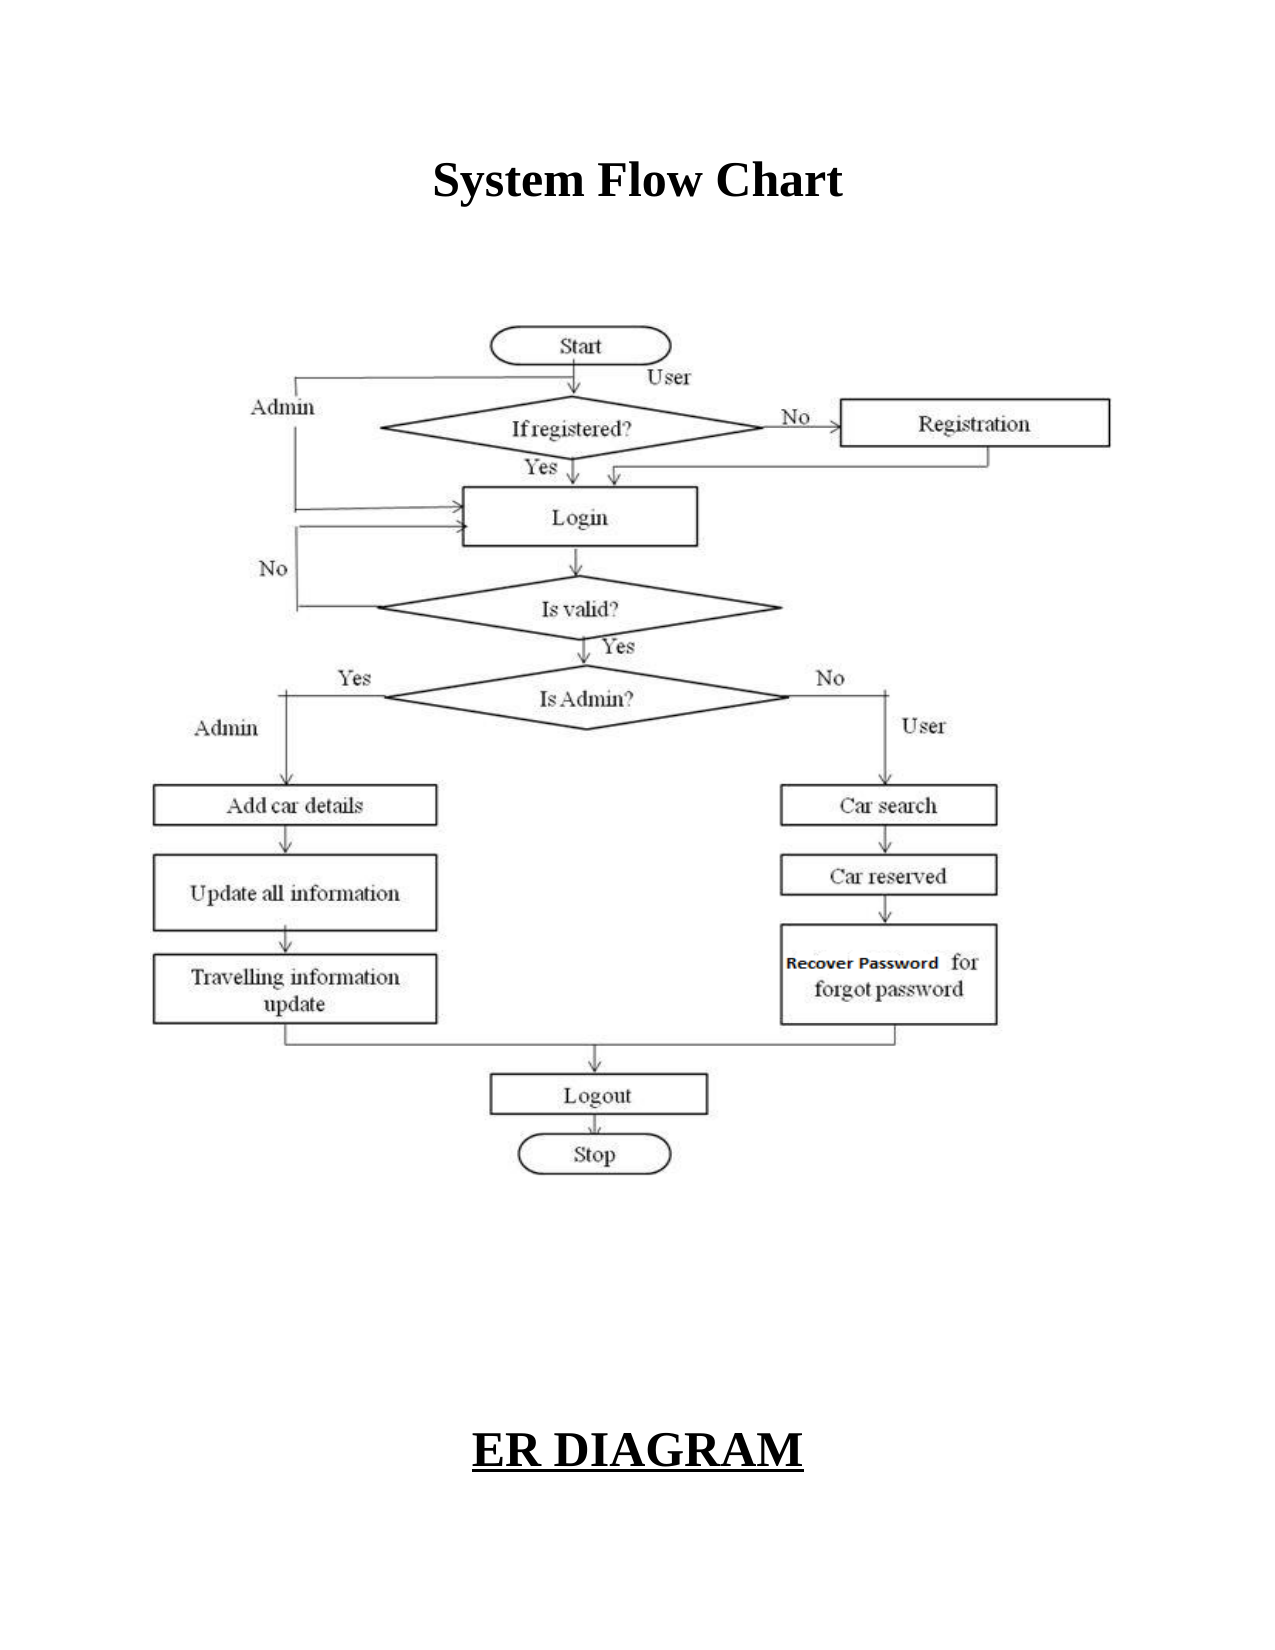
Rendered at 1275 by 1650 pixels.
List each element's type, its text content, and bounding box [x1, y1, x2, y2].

text ER DIAGRAM [150, 1420, 1125, 1477]
picture [150, 323, 1125, 1200]
text System Flow Chart [150, 150, 1125, 207]
